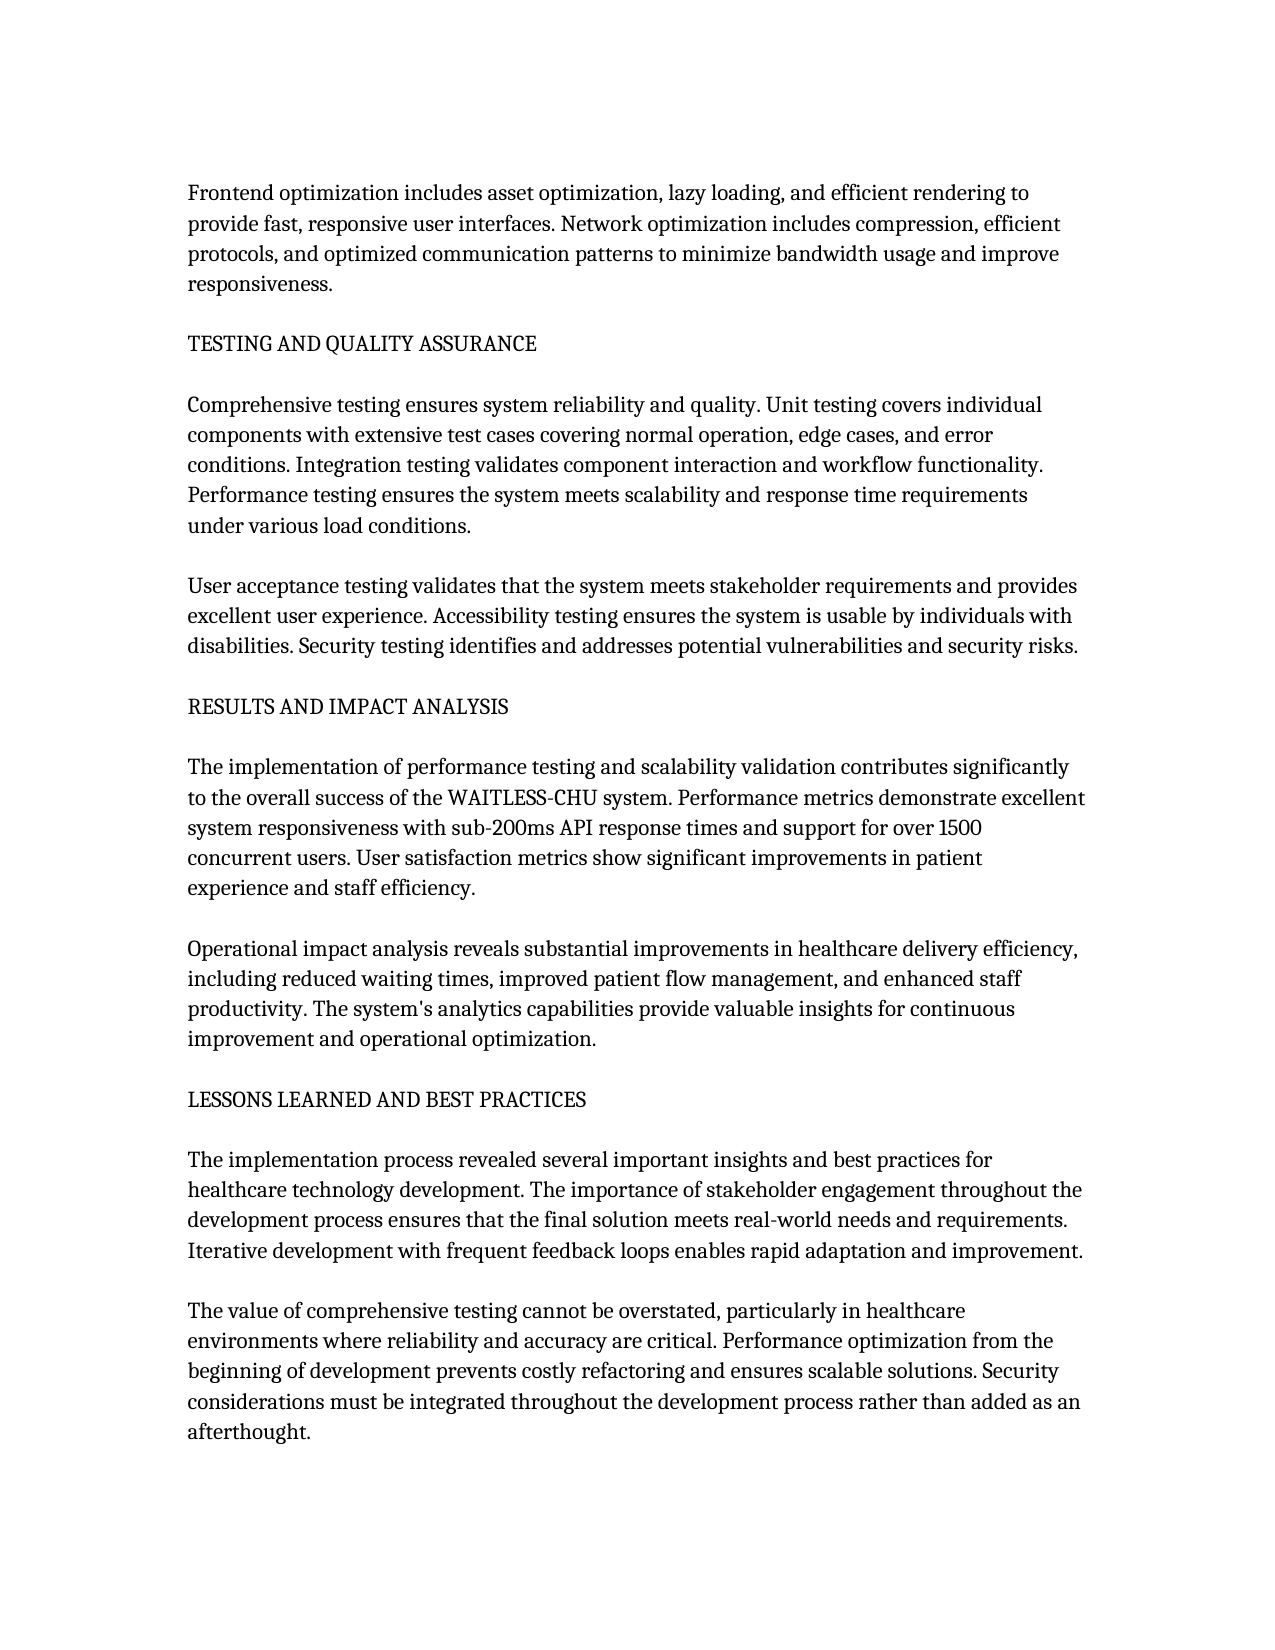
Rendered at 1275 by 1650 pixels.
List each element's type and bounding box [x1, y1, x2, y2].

text [187, 150, 1087, 1475]
